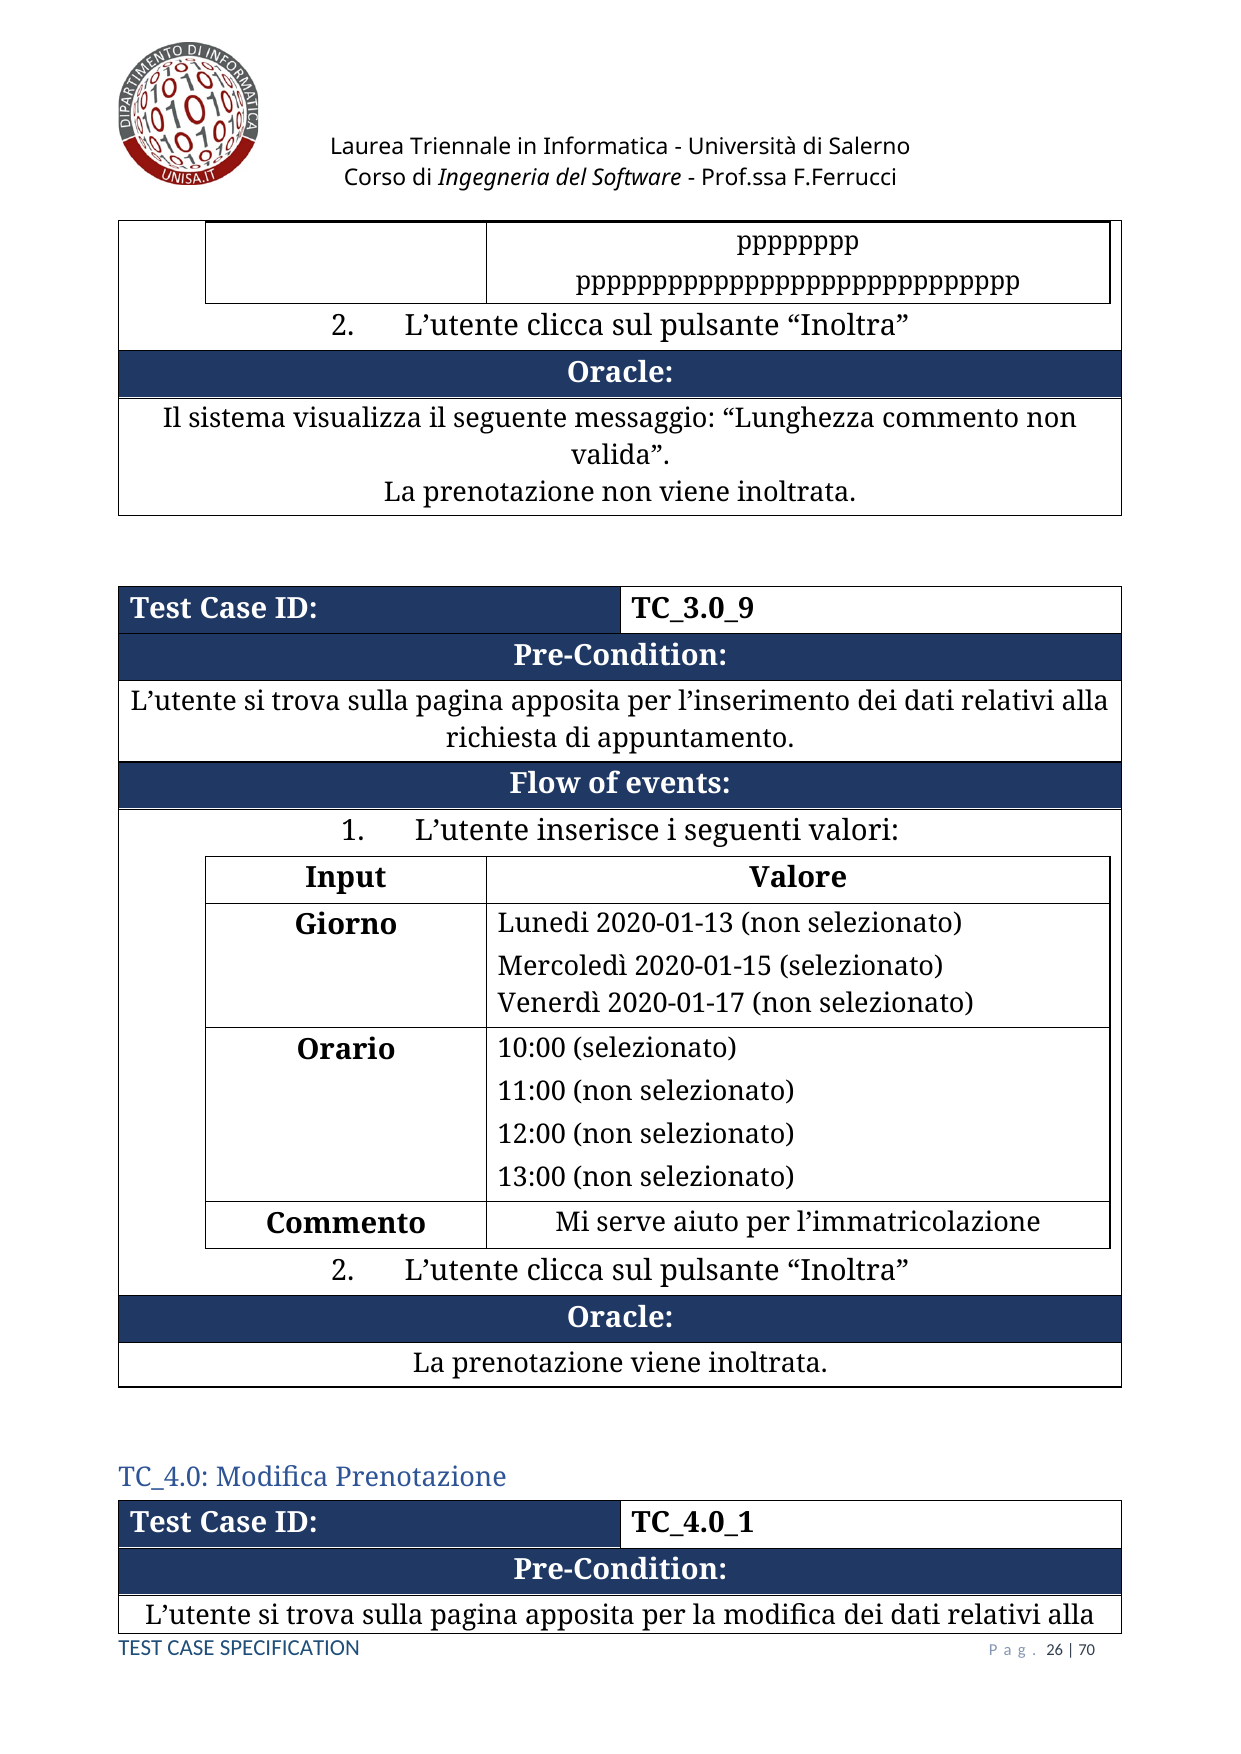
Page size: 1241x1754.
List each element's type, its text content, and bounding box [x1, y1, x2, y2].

table_cell Oracle: [119, 1296, 1121, 1342]
table_header Test Case ID: [119, 1501, 620, 1547]
table_cell Oracle: [119, 351, 1121, 397]
table_header TC_3.0_9 [621, 587, 1121, 633]
picture [117, 42, 258, 183]
table_cell Pre-Condition: [119, 634, 1121, 680]
table_header TC_4.0_1 [621, 1501, 1121, 1547]
table_cell L’utente si trova sulla pagina apposita per la modifica dei dati relativi alla richiesta di appuntamento. [119, 1596, 1121, 1632]
table_cell Il sistema visualizza il seguente messaggio: “Lunghezza commento non valida”. La prenotazione non viene inoltrata. [119, 399, 1121, 515]
table_cell Flow of events: [119, 763, 1121, 808]
table_cell La prenotazione viene inoltrata. [119, 1343, 1121, 1386]
table_cell L’utente inserisce i seguenti valori: L’utente clicca sul pulsante “Inoltra” [119, 221, 1121, 350]
table_cell L’utente si trova sulla pagina apposita per l’inserimento dei dati relativi alla richiesta di appuntamento. [119, 681, 1121, 761]
table_cell Pre-Condition: [119, 1549, 1121, 1594]
table_header Test Case ID: [119, 587, 620, 633]
table_cell L’utente inserisce i seguenti valori: L’utente clicca sul pulsante “Inoltra” [119, 810, 1121, 1295]
subtitle TC_4.0: Modifica Prenotazione [118, 1457, 1122, 1494]
